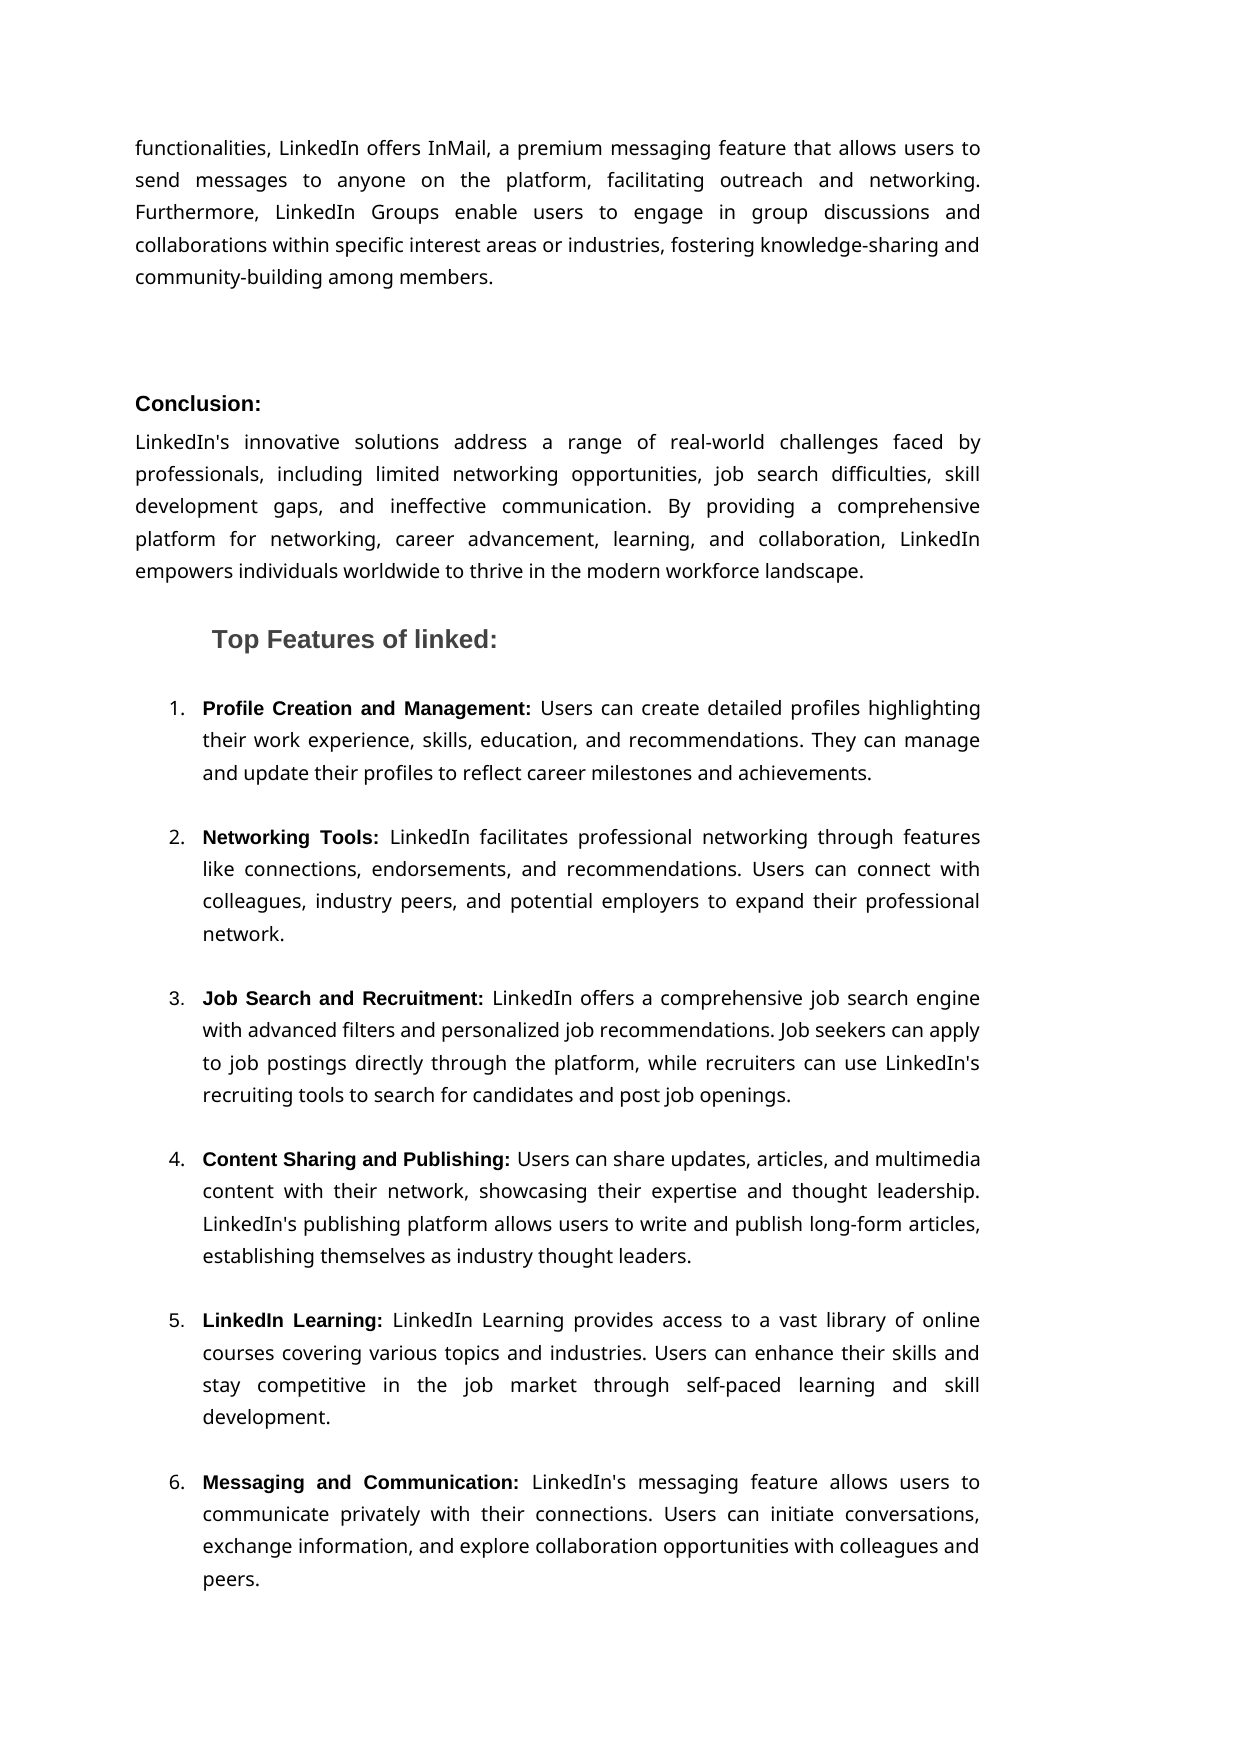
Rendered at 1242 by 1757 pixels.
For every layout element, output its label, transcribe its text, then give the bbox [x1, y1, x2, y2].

list Job Search and Recruitment: LinkedIn offers a comprehensive job search engine with advanced filters and personalized job recommendations. Job seekers can apply to job postings directly through the platform, while recruiters can use LinkedIn's recruiting tools to search for candidates and post job openings. [169, 984, 981, 1108]
list Messaging and Communication: LinkedIn's messaging feature allows users to communicate privately with their connections. Users can initiate conversations, exchange information, and explore collaboration opportunities with colleagues and peers. [169, 1468, 981, 1592]
list Profile Creation and Management: Users can create detailed profiles highlighting their work experience, skills, education, and recommendations. They can manage and update their profiles to reflect career milestones and achievements. [169, 694, 982, 786]
list Content Sharing and Publishing: Users can share updates, articles, and multimedia content with their network, showcasing their expertise and thought leadership. LinkedIn's publishing platform allows users to write and publish long-form articles, establishing themselves as industry thought leaders. [169, 1146, 981, 1269]
list Networking Tools: LinkedIn facilitates professional networking through features like connections, endorsements, and recommendations. Users can connect with colleagues, industry peers, and potential employers to expand their professional network. [169, 823, 981, 947]
text LinkedIn's innovative solutions address a range of real-world challenges faced by professionals, including limited networking opportunities, job search difficulties, skill development gaps, and ineffective communication. By providing a comprehensive platform for networking, career advancement, learning, and collaboration, LinkedIn empowers individuals worldwide to thrive in the modern workforce landscape. [135, 428, 981, 584]
list LinkedIn Learning: LinkedIn Learning provides access to a vast library of online courses covering various topics and industries. Users can enhance their skills and stay competitive in the job market through self-paced learning and skill development. [169, 1307, 981, 1431]
text functionalities, LinkedIn offers InMail, a premium messaging feature that allows users to send messages to anyone on the platform, facilitating outreach and networking. Furthermore, LinkedIn Groups enable users to engage in group discussions and collaborations within specific interest areas or industries, fostering knowledge-sharing and community-building among members. [135, 134, 982, 290]
subtitle Top Features of linked: [135, 624, 1094, 654]
text Conclusion: [135, 391, 1094, 416]
